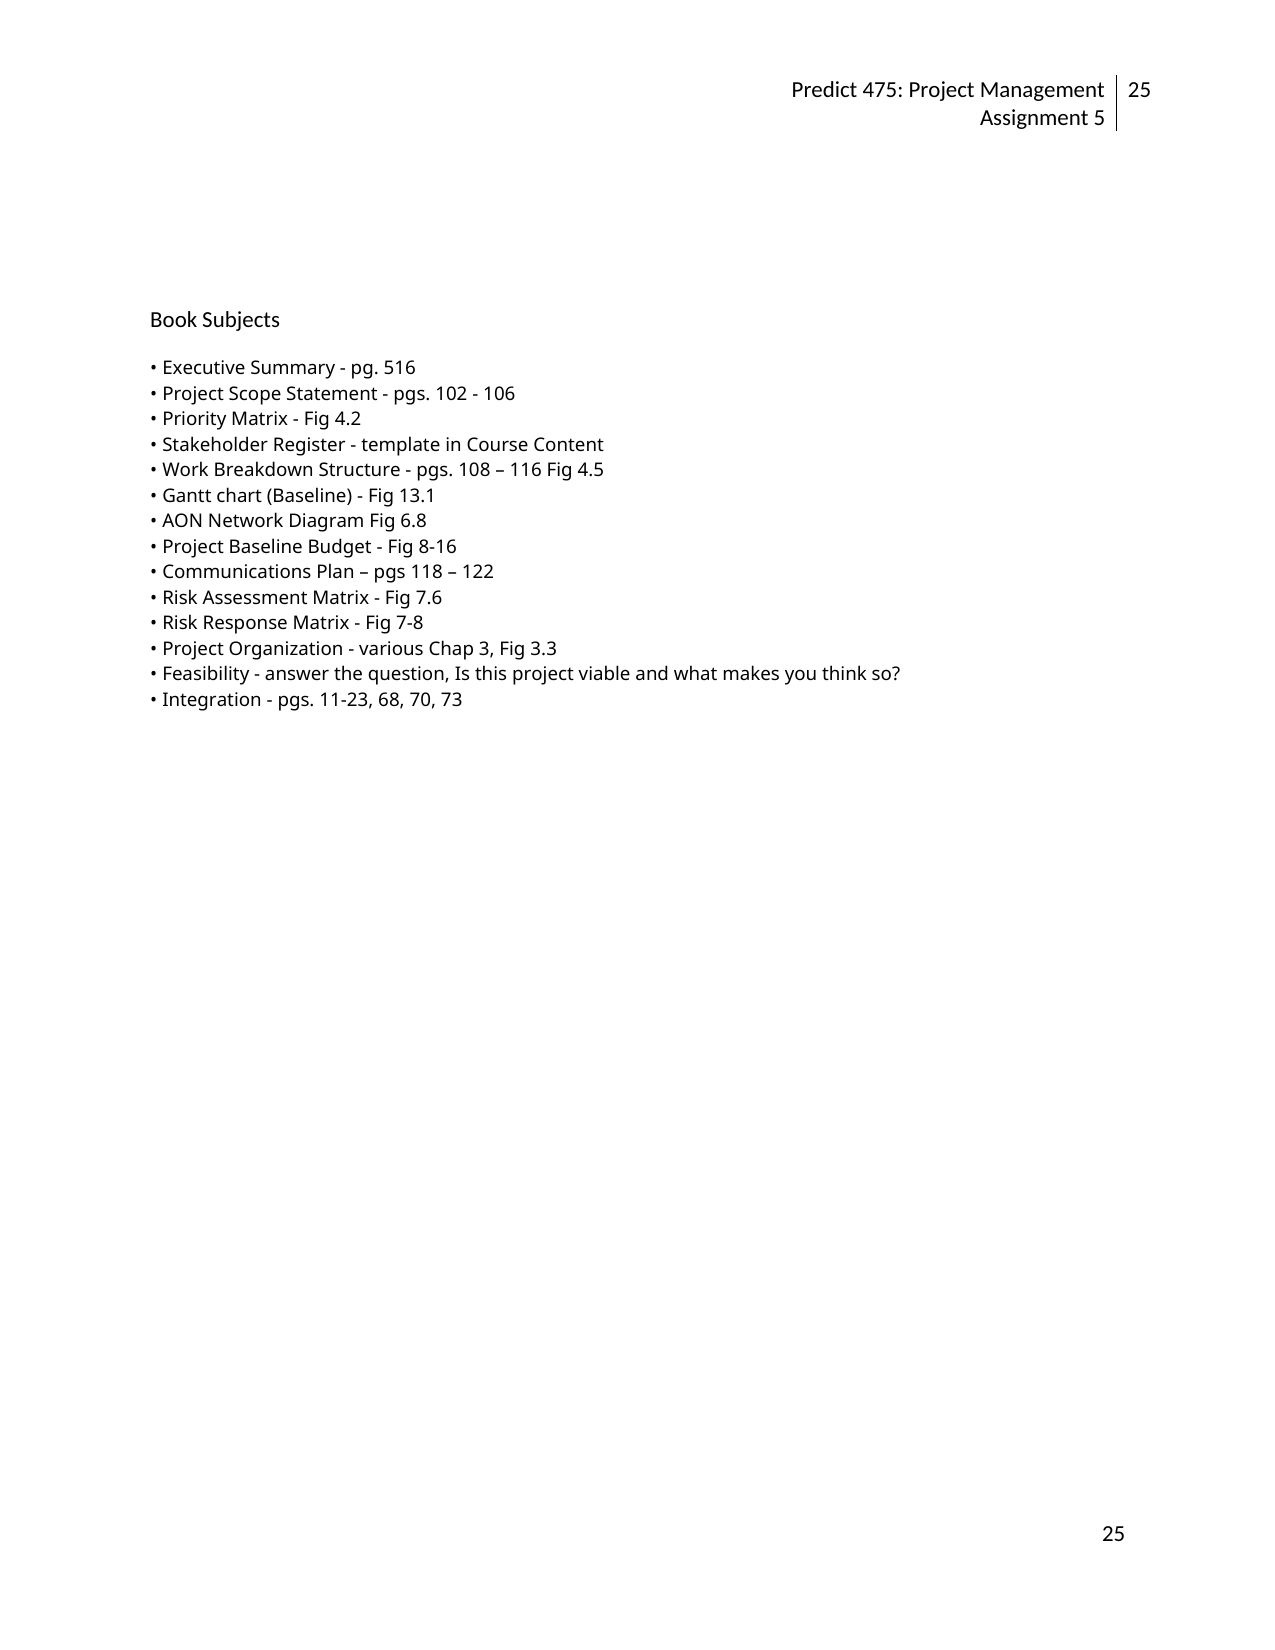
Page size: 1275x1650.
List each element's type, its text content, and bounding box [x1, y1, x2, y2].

text Book Subjects [150, 306, 1125, 334]
text • Executive Summary - pg. 516 • Project Scope Statement - pgs. 102 - 106 • Priority Matrix - Fig 4.2 • Stakeholder Register - template in Course Content • Work Breakdown Structure - pgs. 108 – 116 Fig 4.5 • Gantt chart (Baseline) - Fig 13.1 • AON Network Diagram Fig 6.8 • Project Baseline Budget - Fig 8-16 • Communications Plan – pgs 118 – 122 • Risk Assessment Matrix - Fig 7.6 • Risk Response Matrix - Fig 7-8 • Project Organization - various Chap 3, Fig 3.3 • Feasibility - answer the question, Is this project viable and what makes you think so? • Integration - pgs. 11-23, 68, 70, 73 [150, 354, 1125, 712]
